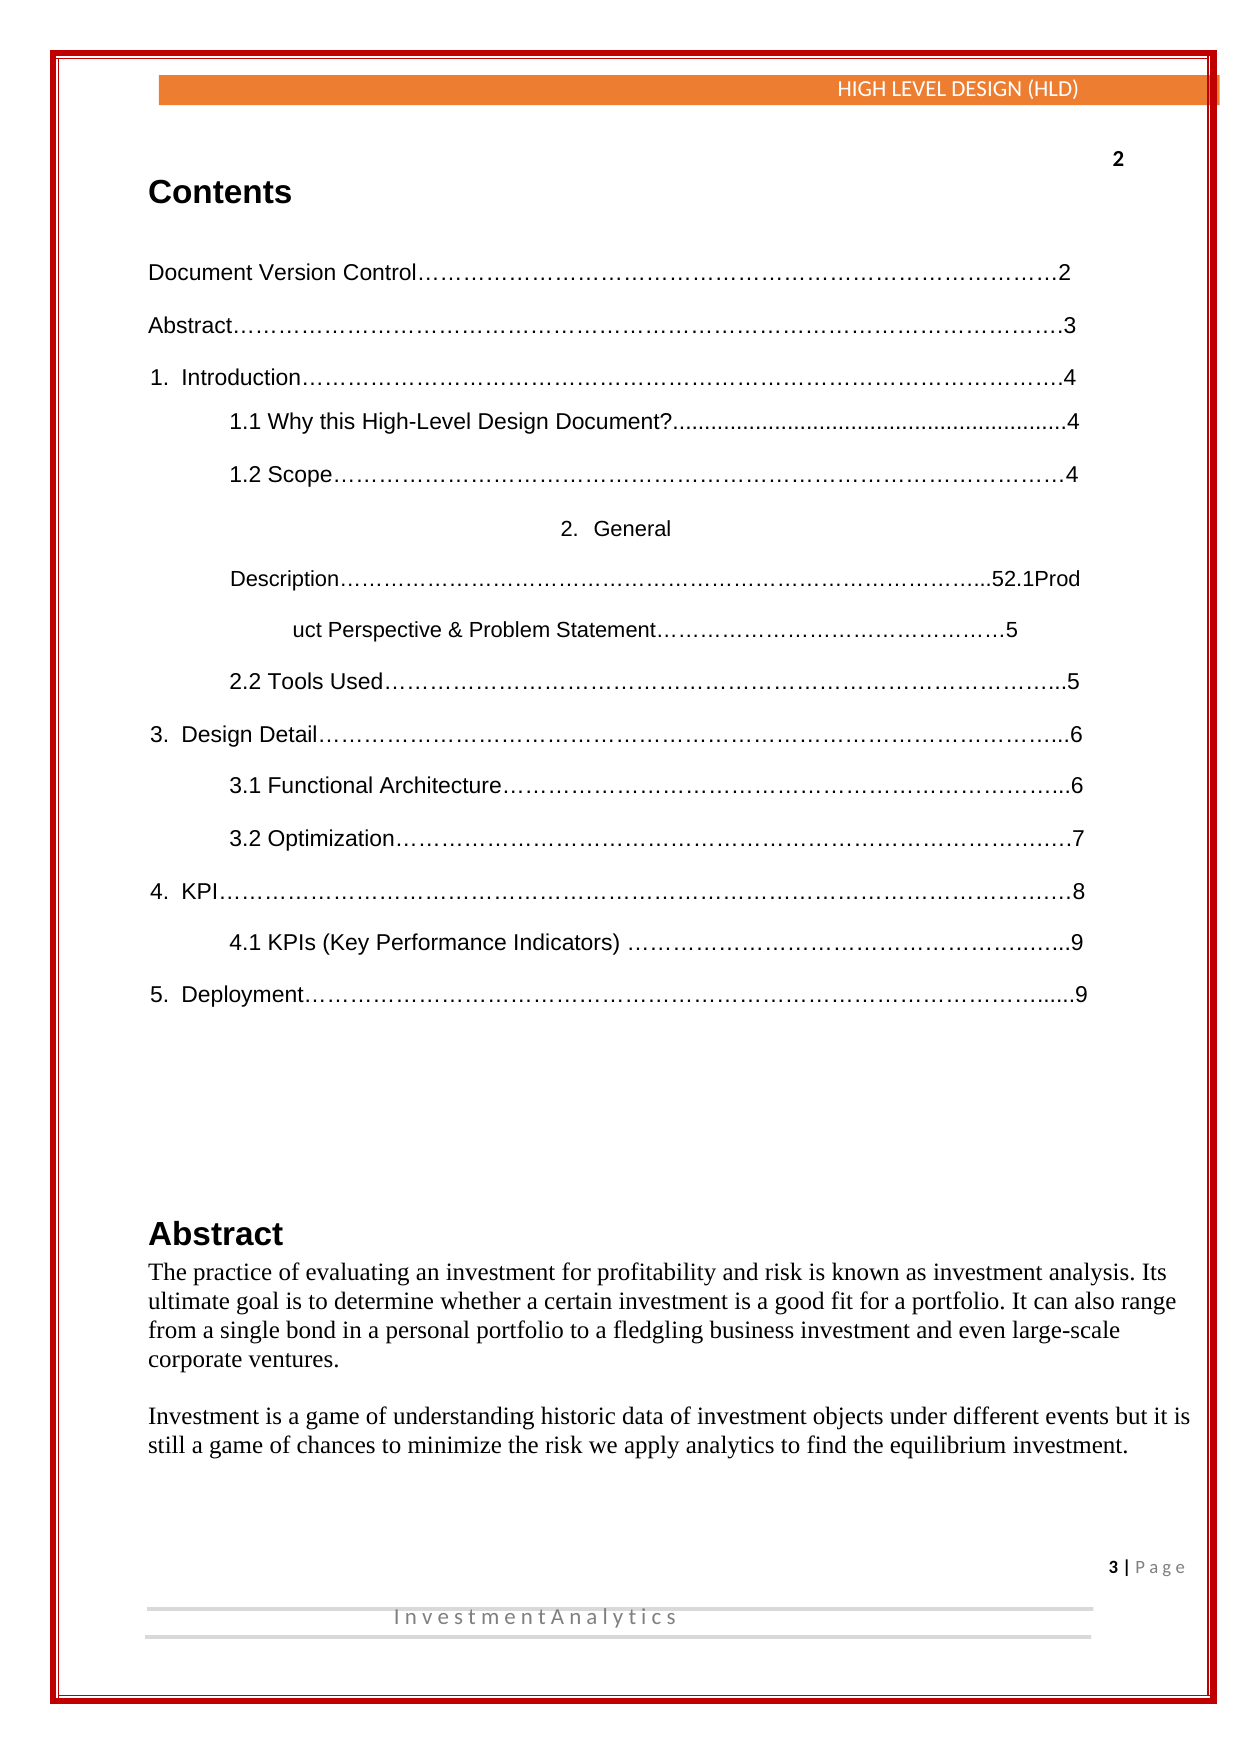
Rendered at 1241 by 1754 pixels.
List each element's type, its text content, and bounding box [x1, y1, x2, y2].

text 3 | P a g e [1108, 1559, 1210, 1577]
list Introduction……………………………………………………………………………………….4 [150, 363, 1207, 390]
text Document Version Control…………………………………………………………………………2 [148, 259, 1207, 285]
text 1.1 Why this High-Level Design Document?..............................................................4 [229, 408, 1207, 434]
text 4.1 KPIs (Key Performance Indicators) ……………………………………………..…...9 [229, 929, 1207, 955]
text 1.2 Scope……………………………………………………………………………………4 [229, 461, 1207, 488]
list General Description……………………………………………………………………………...52.1Product Perspective & Problem Statement…………………………………………5 [150, 516, 1081, 642]
text HIGH LEVEL DESIGN (HLD) [837, 74, 1207, 102]
text 2 [1112, 144, 1207, 172]
list KPI……………………………………………………………………………………………….…8 [150, 878, 1207, 904]
text Contents [148, 172, 1207, 211]
picture [145, 1635, 1092, 1639]
list Design Detail……………………………………………………………………………………...6 [150, 721, 1207, 748]
text I n v e s t m e n t A n a l y t i c s [394, 1602, 1207, 1630]
text 2.2 Tools Used……………………………………………………………………………...5 [229, 668, 1207, 695]
picture [147, 1607, 394, 1611]
text Investment is a game of understanding historic data of investment objects under different events but it is still a game of chances to minimize the risk we apply analytics to find the equilibrium investment. [148, 1401, 1207, 1459]
text 3.2 Optimization………………………………………………………………………….….7 [229, 825, 1207, 851]
list Deployment……………………………………………………………………………………......9 [150, 981, 1207, 1007]
text The practice of evaluating an investment for profitability and risk is known as investment analysis. Its ultimate goal is to determine whether a certain investment is a good fit for a portfolio. It can also range from a single bond in a personal portfolio to a fledgling business investment and even large-scale corporate ventures. [148, 1257, 1207, 1372]
text 3.1 Functional Architecture………………………………………………………………...6 [229, 772, 1207, 798]
text Abstract……………………………………………………………………………………………….3 [148, 312, 1207, 338]
text Abstract [148, 1214, 1207, 1253]
